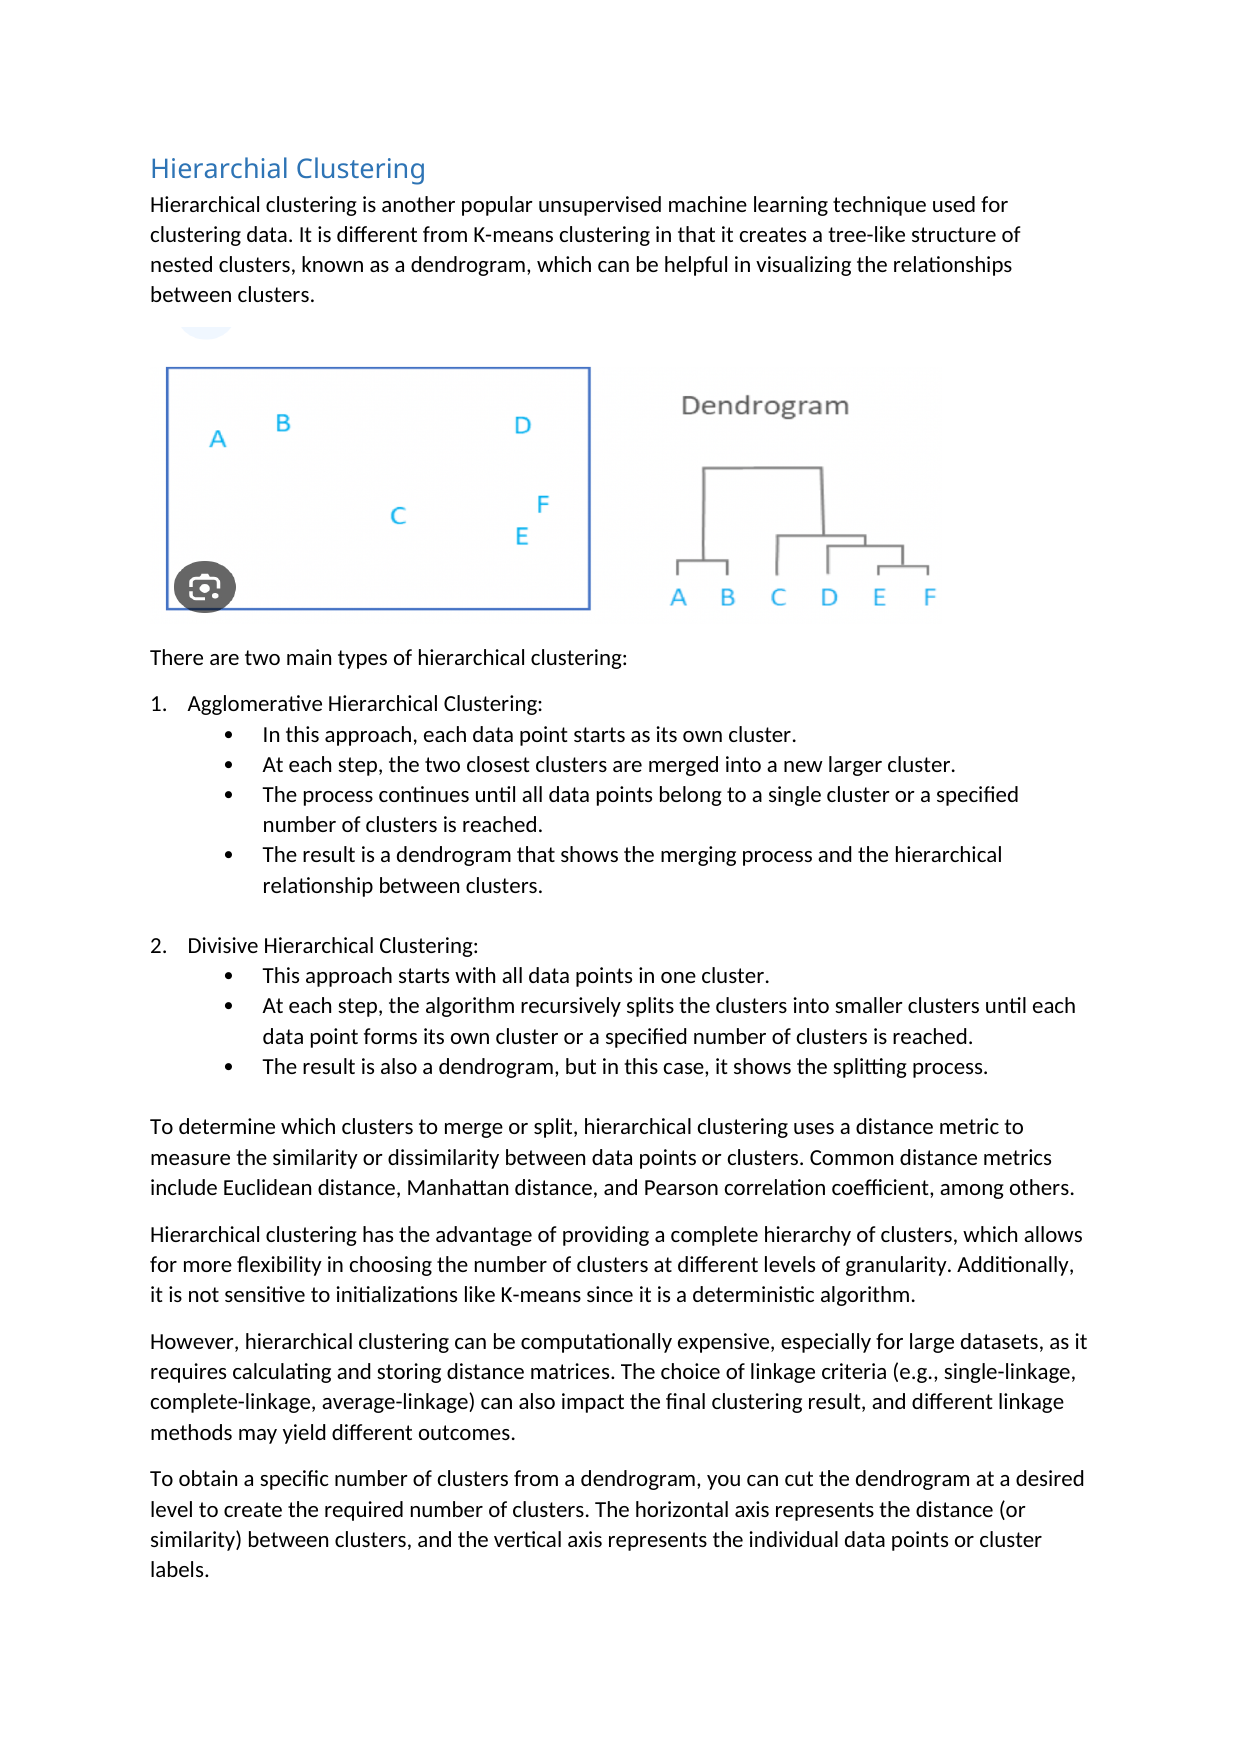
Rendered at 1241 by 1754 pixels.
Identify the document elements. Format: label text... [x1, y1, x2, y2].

text To obtain a specific number of clusters from a dendrogram, you can cut the dendrogram at a desired level to create the required number of clusters. The horizontal axis represents the distance (or similarity) between clusters, and the vertical axis represents the individual data points or cluster labels. [150, 1464, 1090, 1583]
list The result is a dendrogram that shows the merging process and the hierarchical relationship between clusters. [225, 841, 1090, 899]
picture [150, 327, 942, 624]
list The result is also a dendrogram, but in this case, it shows the splitting process. [225, 1052, 1090, 1080]
subtitle Hierarchial Clustering [150, 150, 1090, 187]
list Divisive Hierarchical Clustering: [150, 931, 1090, 959]
list At each step, the two closest clusters are merged into a new larger cluster. [225, 750, 1090, 778]
text Hierarchical clustering is another popular unsupervised machine learning technique used for clustering data. It is different from K-means clustering in that it creates a tree-like structure of nested clusters, known as a dendrogram, which can be helpful in visualizing the relationships between clusters. [150, 190, 1090, 308]
list Agglomerative Hierarchical Clustering: [150, 689, 1090, 717]
text There are two main types of hierarchical clustering: [150, 643, 1090, 671]
text However, hierarchical clustering can be computationally expensive, especially for large datasets, as it requires calculating and storing distance matrices. The choice of linkage criteria (e.g., single-linkage, complete-linkage, average-linkage) can also impact the final clustering result, and different linkage methods may yield different outcomes. [150, 1327, 1090, 1446]
list The process continues until all data points belong to a single cluster or a specified number of clusters is reached. [225, 780, 1090, 838]
text To determine which clusters to merge or split, hierarchical clustering uses a distance metric to measure the similarity or dissimilarity between data points or clusters. Common distance metrics include Euclidean distance, Manhattan distance, and Pearson correlation coefficient, among others. [150, 1112, 1090, 1201]
text Hierarchical clustering has the advantage of providing a complete hierarchy of clusters, which allows for more flexibility in choosing the number of clusters at different levels of granularity. Additionally, it is not sensitive to initializations like K-means since it is a deterministic algorithm. [150, 1220, 1090, 1308]
list At each step, the algorithm recursively splits the clusters into smaller clusters until each data point forms its own cluster or a specified number of clusters is reached. [225, 992, 1090, 1050]
list This approach starts with all data points in one cluster. [225, 961, 1090, 989]
list In this approach, each data point starts as its own cluster. [225, 720, 1090, 748]
